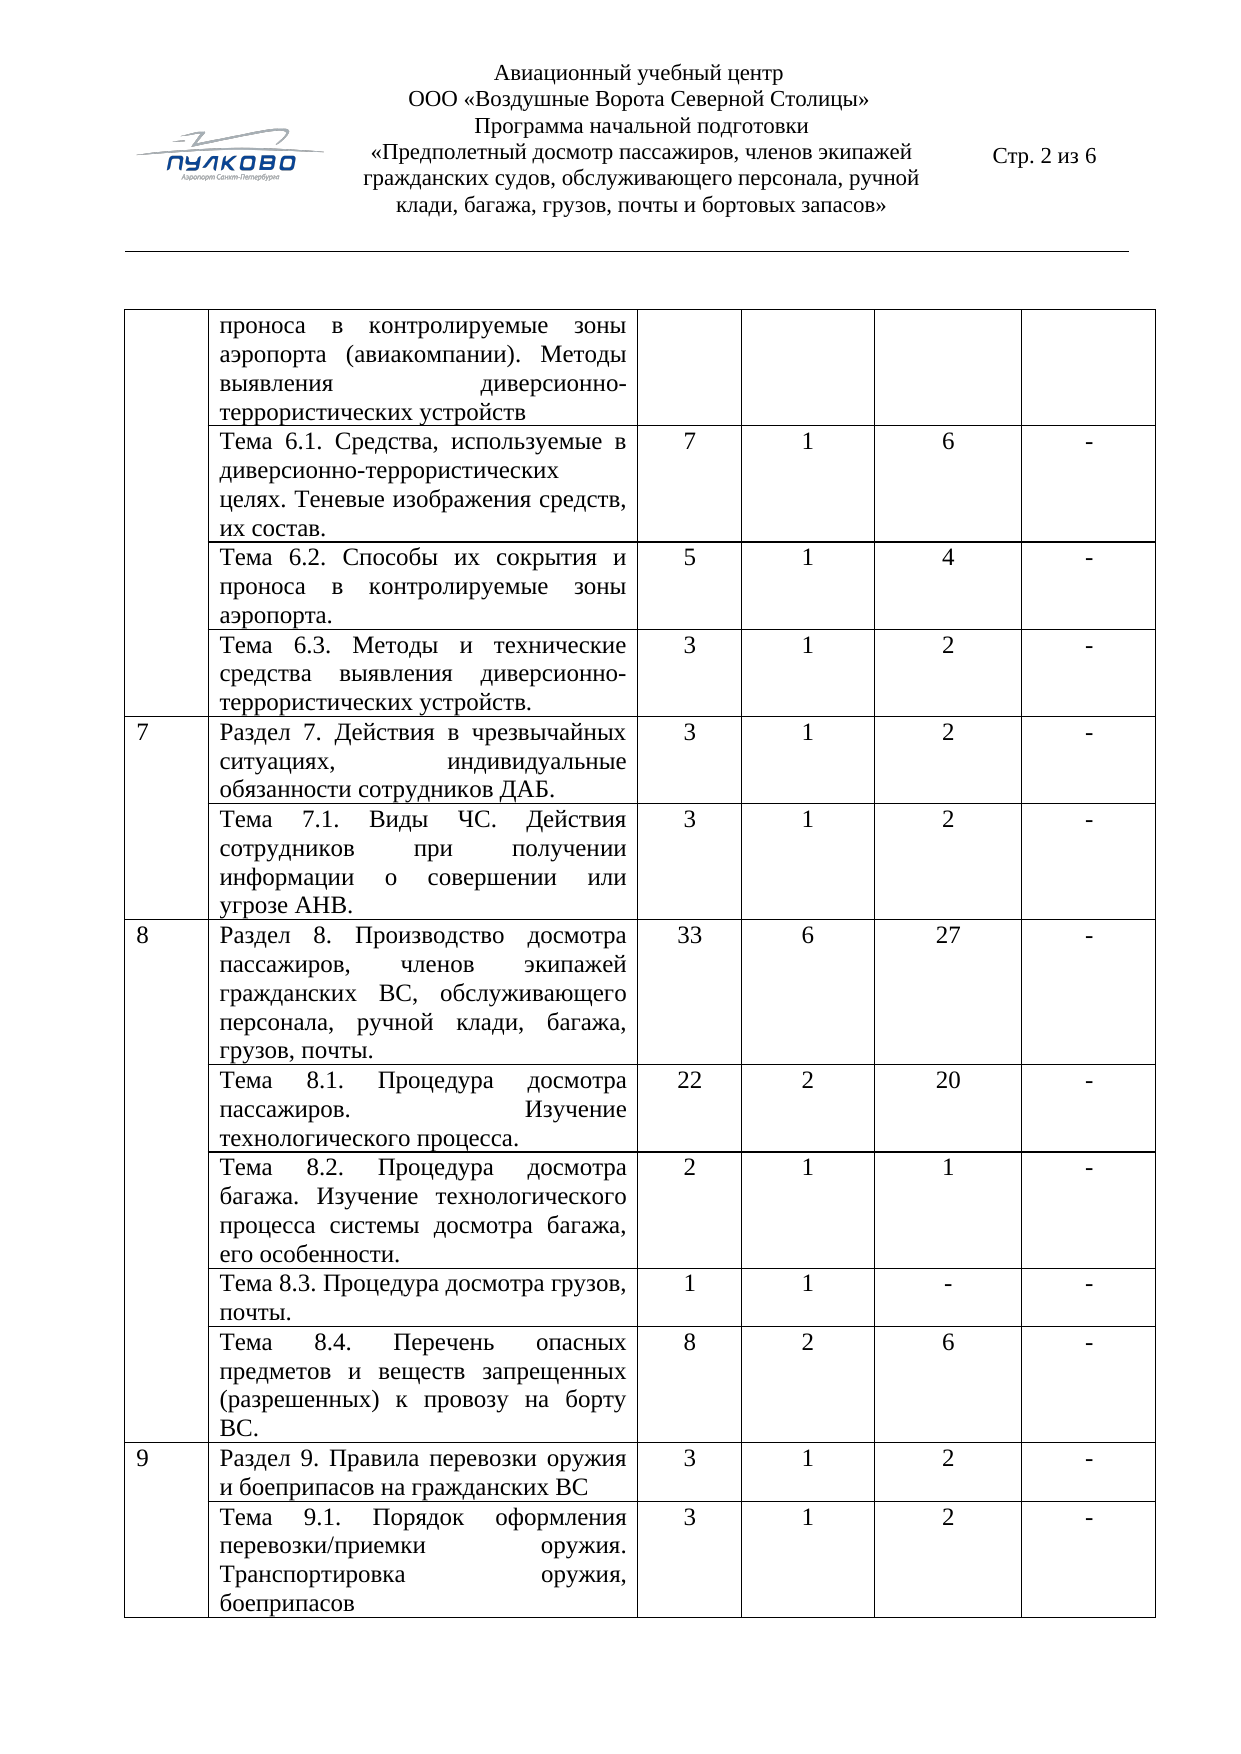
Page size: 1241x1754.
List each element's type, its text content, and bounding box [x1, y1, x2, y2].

table_cell 3 [742, 310, 874, 425]
table_cell 1 [742, 717, 874, 803]
table_cell - [1022, 1327, 1155, 1442]
table_cell Раздел 8. Производство досмотра пассажиров, членов экипажей гражданских ВС, обслуживающего персонала, ручной клади, багажа, грузов, почты. [209, 920, 637, 1064]
table_cell 3 [638, 717, 741, 803]
table_cell 2 [742, 1327, 874, 1442]
table_cell 1 [875, 1153, 1021, 1267]
table_cell 2 [875, 1502, 1021, 1617]
table_cell 3 [638, 1443, 741, 1501]
table_cell 1 [742, 1269, 874, 1326]
table_cell 15 [638, 310, 741, 425]
table_cell 20 [875, 1065, 1021, 1151]
table_cell - [1022, 426, 1155, 541]
table_cell Тема 8.1. Процедура досмотра пассажиров. Изучение технологического процесса. [209, 1065, 637, 1151]
table_cell - [1022, 717, 1155, 803]
table_cell Тема 9.1. Порядок оформления перевозки/приемки оружия. Транспортировка оружия, боеприпасов [209, 1502, 637, 1617]
table_cell - [1022, 310, 1155, 425]
table_cell 1 [742, 1443, 874, 1501]
table_cell 4 [875, 543, 1021, 629]
table_cell 1 [742, 804, 874, 919]
table_cell - [1022, 1502, 1155, 1617]
table_cell - [1022, 543, 1155, 629]
table_cell 2 [875, 804, 1021, 919]
table_cell 6 [742, 920, 874, 1064]
table_cell 1 [742, 543, 874, 629]
table_cell 1 [742, 630, 874, 716]
table_cell 22 [638, 1065, 741, 1151]
table_cell - [1022, 920, 1155, 1064]
table_cell 6 [875, 426, 1021, 541]
table_cell 5 [638, 543, 741, 629]
table_cell 1 [742, 1153, 874, 1267]
table_cell Тема 8.4. Перечень опасных предметов и веществ запрещенных (разрешенных) к провозу на борту ВС. [209, 1327, 637, 1442]
table_cell - [1022, 1153, 1155, 1267]
table_cell 9 [125, 1443, 208, 1617]
table_cell 7 [125, 717, 208, 919]
table_cell 1 [638, 1269, 741, 1326]
table_cell Раздел 9. Правила перевозки оружия и боеприпасов на гражданских ВС [209, 1443, 637, 1501]
table_cell - [1022, 1269, 1155, 1326]
table_cell - [1022, 630, 1155, 716]
table_cell 8 [638, 1327, 741, 1442]
table_cell 33 [638, 920, 741, 1064]
picture [136, 128, 324, 181]
table_cell Тема 8.3. Процедура досмотра грузов, почты. [209, 1269, 637, 1326]
table_cell Тема 8.2. Процедура досмотра багажа. Изучение технологического процесса системы досмотра багажа, его особенности. [209, 1153, 637, 1267]
table_cell 3 [638, 804, 741, 919]
table_cell 2 [742, 1065, 874, 1151]
table_cell - [1022, 1443, 1155, 1501]
table_cell - [1022, 1065, 1155, 1151]
table_cell 8 [125, 920, 208, 1442]
table_cell Тема 7.1. Виды ЧС. Действия сотрудников при получении информации о совершении или угрозе АНВ. [209, 804, 637, 919]
table_cell Раздел 7. Действия в чрезвычайных ситуациях, индивидуальные обязанности сотрудников ДАБ. [209, 717, 637, 803]
table_cell 27 [875, 920, 1021, 1064]
table_cell 2 [638, 1153, 741, 1267]
table_cell 12 [875, 310, 1021, 425]
table_cell Тема 6.3. Методы и технические средства выявления диверсионно-террористических устройств. [209, 630, 637, 716]
table_cell 1 [742, 1502, 874, 1617]
table_cell 2 [875, 717, 1021, 803]
table_cell 6 [875, 1327, 1021, 1442]
table_cell 2 [875, 1443, 1021, 1501]
table_cell 6 [125, 310, 208, 716]
table_cell Тема 6.1. Средства, используемые в диверсионно-террористических целях. Теневые изображения средств, их состав. [209, 426, 637, 541]
table_cell 1 [742, 426, 874, 541]
table_cell 7 [638, 426, 741, 541]
table_cell - [1022, 804, 1155, 919]
table_cell 3 [638, 630, 741, 716]
table_cell 2 [875, 630, 1021, 716]
table_cell - [875, 1269, 1021, 1326]
table_cell 3 [638, 1502, 741, 1617]
table_cell Тема 6.2. Способы их сокрытия и проноса в контролируемые зоны аэропорта. [209, 543, 637, 629]
